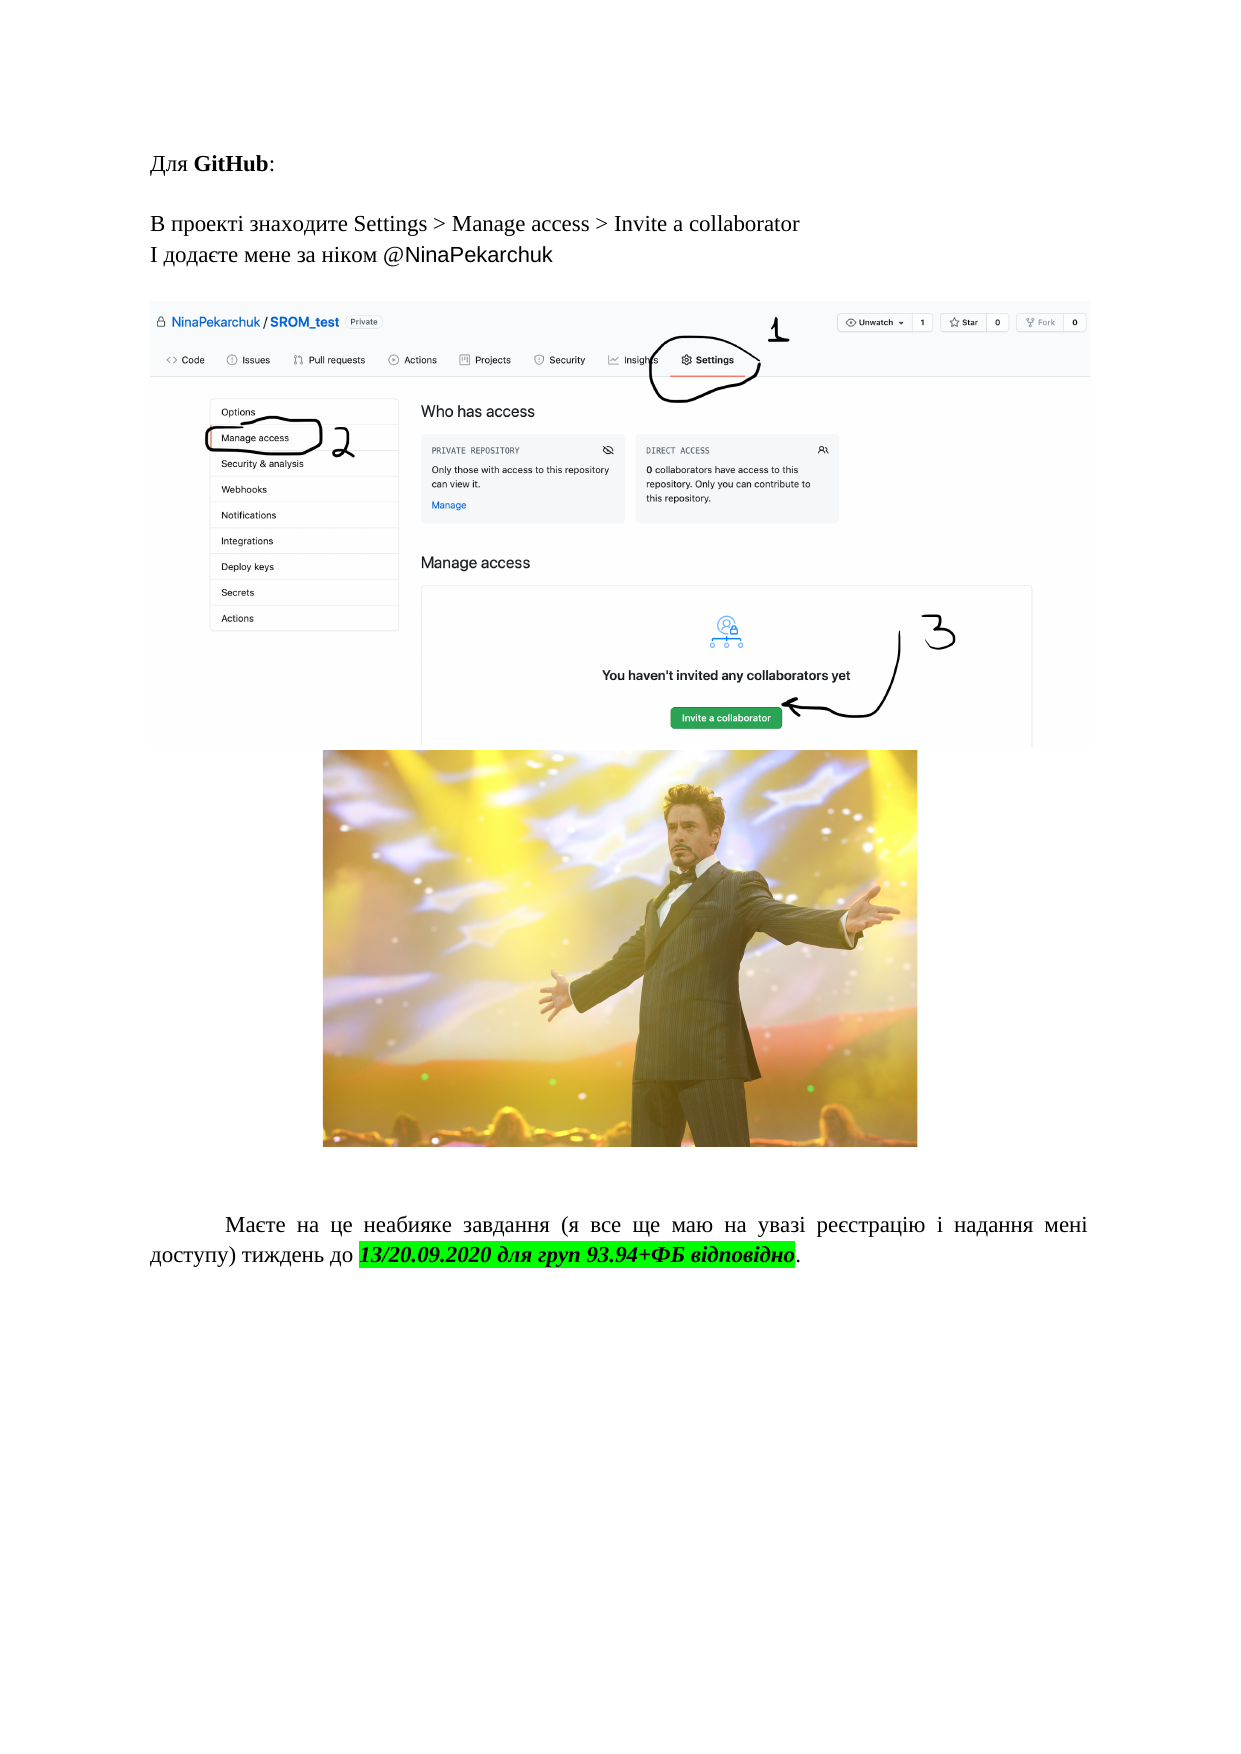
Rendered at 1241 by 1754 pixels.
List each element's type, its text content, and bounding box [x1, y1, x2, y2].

text Маєте на це неабияке завдання (я все ще маю на увазі реєстрацію і надання мені доступу) тиждень до 13/20.09.2020 для груп 93.94+ФБ відповідно. [150, 1211, 1090, 1268]
picture [150, 301, 1091, 747]
text Для GitHub: [150, 150, 1090, 176]
picture [322, 750, 918, 1147]
text І додаєте мене за ніком @NinaPekarchuk [150, 241, 1090, 267]
text В проекті знаходите Settings > Manage access > Invite a collaborator [150, 210, 1090, 237]
